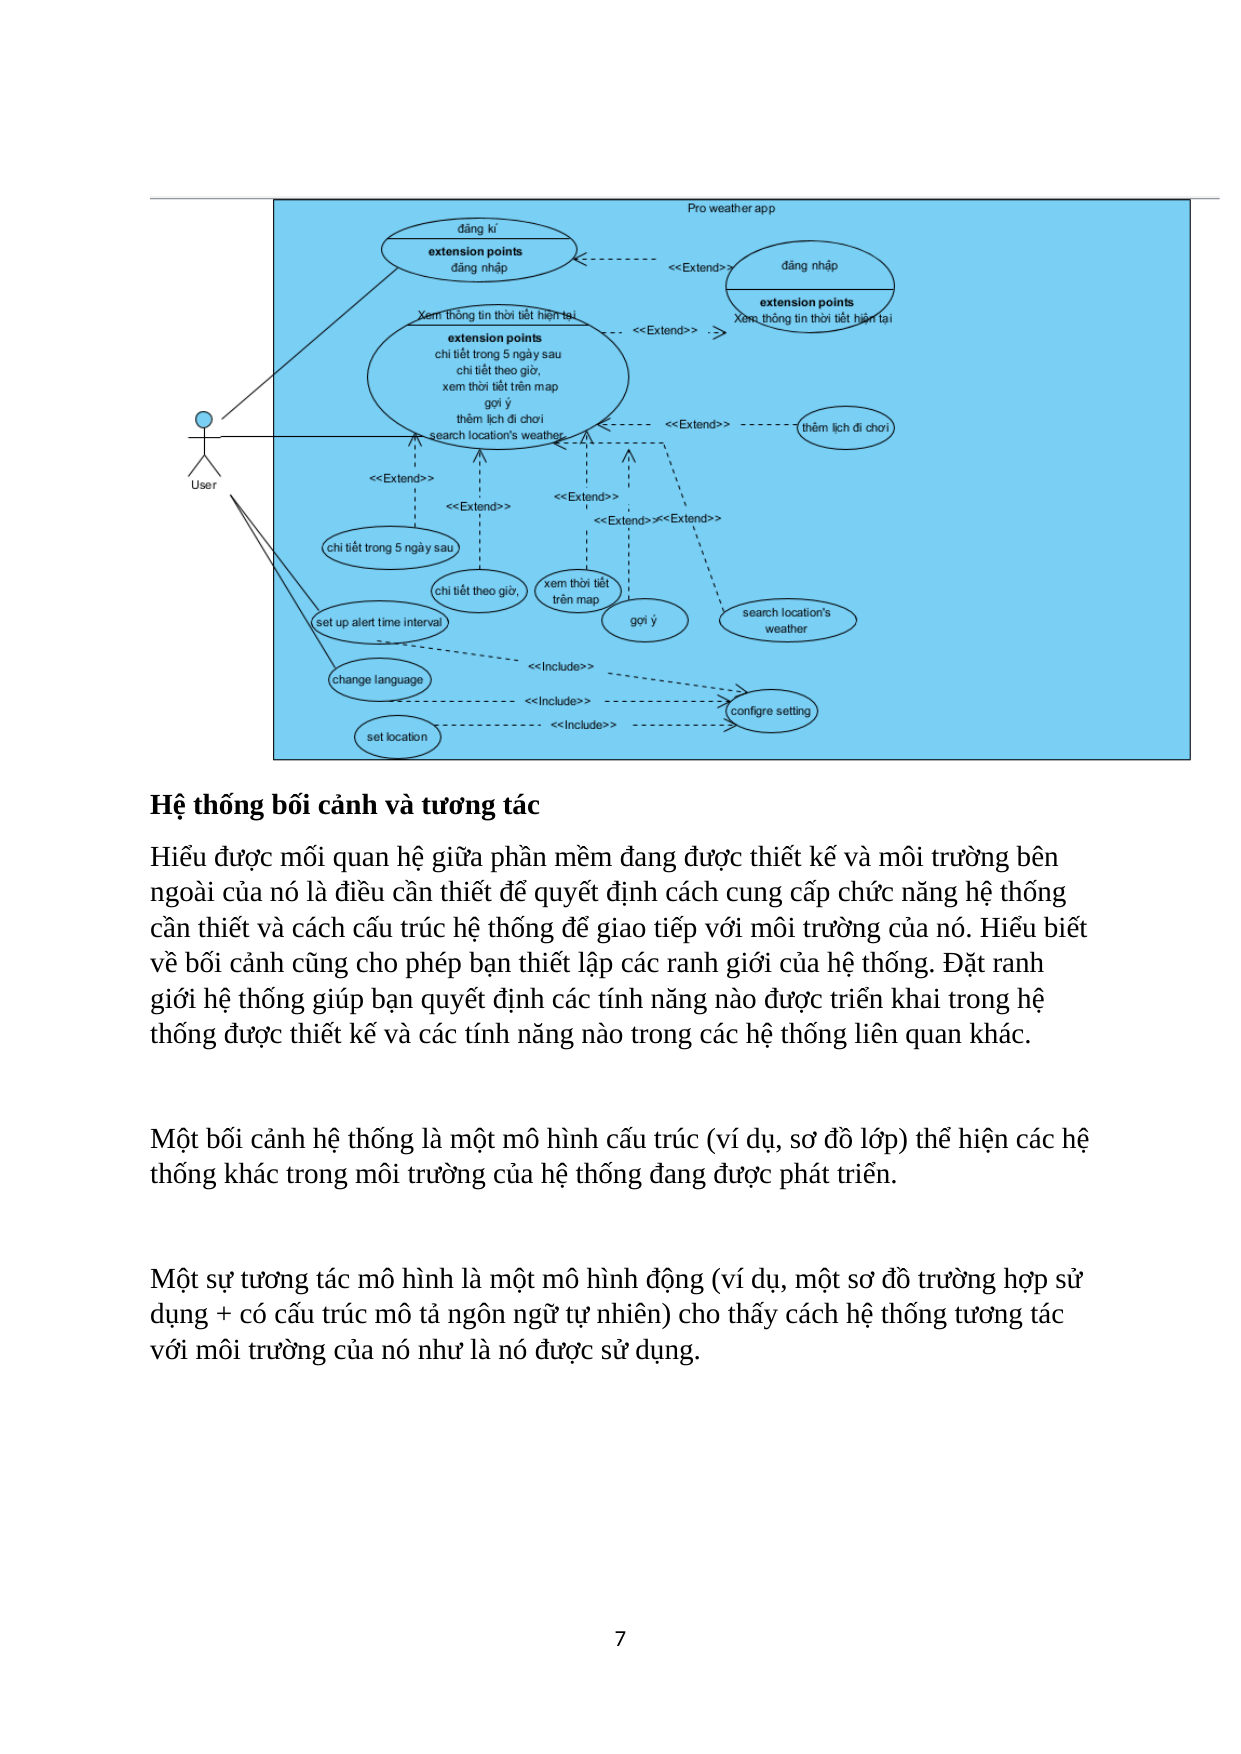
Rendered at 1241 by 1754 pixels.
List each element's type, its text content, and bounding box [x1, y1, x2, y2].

text Hiểu được mối quan hệ giữa phần mềm đang được thiết kế và môi trường bên ngoài của nó là điều cần thiết để quyết định cách cung cấp chức năng hệ thống cần thiết và cách cấu trúc hệ thống để giao tiếp với môi trường của nó. Hiểu biết về bối cảnh cũng cho phép bạn thiết lập các ranh giới của hệ thống. Đặt ranh giới hệ thống giúp bạn quyết định các tính năng nào được triển khai trong hệ thống được thiết kế và các tính năng nào trong các hệ thống liên quan khác. [150, 839, 1090, 1050]
text Một bối cảnh hệ thống là một mô hình cấu trúc (ví dụ, sơ đồ lớp) thể hiện các hệ thống khác trong môi trường của hệ thống đang được phát triển. [150, 1121, 1090, 1190]
picture [150, 196, 1220, 769]
text Một sự tương tác mô hình là một mô hình động (ví dụ, một sơ đồ trường hợp sử dụng + có cấu trúc mô tả ngôn ngữ tự nhiên) cho thấy cách hệ thống tương tác với môi trường của nó như là nó được sử dụng. [150, 1261, 1090, 1365]
text Hệ thống bối cảnh và tương tác [150, 787, 1090, 820]
